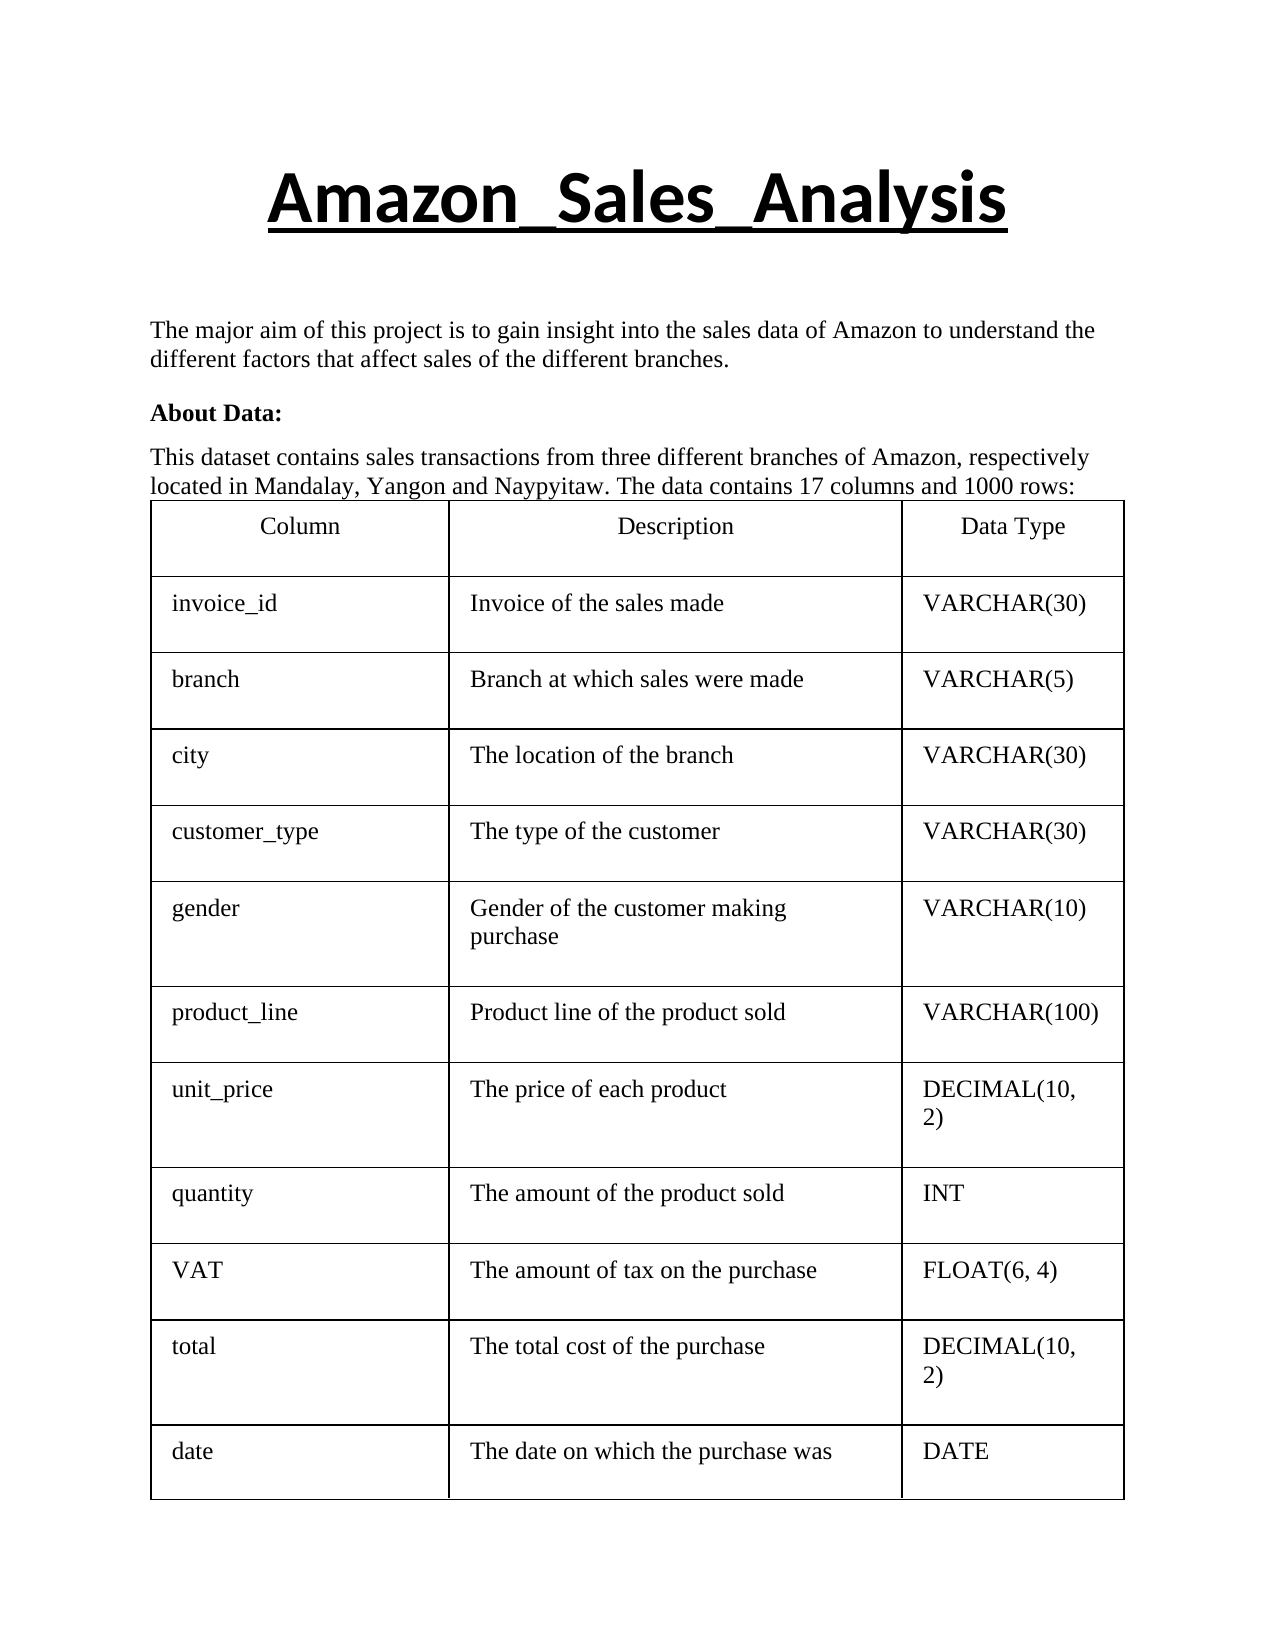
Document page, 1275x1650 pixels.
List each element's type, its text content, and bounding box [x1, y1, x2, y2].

table_cell VAT [152, 1244, 448, 1319]
table_cell DECIMAL(10, 2) [903, 1063, 1123, 1167]
table_cell unit_price [152, 1063, 448, 1167]
table_cell VARCHAR(5) [903, 653, 1123, 728]
table_cell Invoice of the sales made [450, 577, 901, 652]
table_cell The amount of tax on the purchase [450, 1244, 901, 1319]
table_cell VARCHAR(10) [903, 882, 1123, 986]
table_cell FLOAT(6, 4) [903, 1244, 1123, 1319]
table_cell Branch at which sales were made [450, 653, 901, 728]
table_cell VARCHAR(30) [903, 730, 1123, 804]
table_cell invoice_id [152, 577, 448, 652]
table_cell The price of each product [450, 1063, 901, 1167]
table_cell The location of the branch [450, 730, 901, 804]
table_cell product_line [152, 987, 448, 1062]
table_cell The type of the customer [450, 806, 901, 881]
table_cell total [152, 1321, 448, 1424]
table_header Column [152, 501, 448, 576]
table_cell date [152, 1426, 448, 1498]
table_header Data Type [903, 501, 1123, 576]
text This dataset contains sales transactions from three different branches of Amazon, respectively located in Mandalay, Yangon and Naypyitaw. The data contains 17 columns and 1000 rows: [150, 442, 1125, 499]
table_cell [450, 1426, 901, 1498]
table_cell city [152, 730, 448, 804]
table_cell INT [903, 1168, 1123, 1243]
table_cell quantity [152, 1168, 448, 1243]
table_cell DATE [903, 1426, 1123, 1498]
text The major aim of this project is to gain insight into the sales data of Amazon to understand the different factors that affect sales of the different branches. [150, 315, 1125, 373]
table_cell The amount of the product sold [450, 1168, 901, 1243]
table_cell VARCHAR(30) [903, 806, 1123, 881]
table_cell VARCHAR(100) [903, 987, 1123, 1062]
text About Data: [150, 398, 1125, 426]
table_cell gender [152, 882, 448, 986]
table_cell VARCHAR(30) [903, 577, 1123, 652]
text Amazon_Sales_Analysis [150, 150, 1125, 242]
table_header Description [450, 501, 901, 576]
table_cell Product line of the product sold [450, 987, 901, 1062]
table_cell The total cost of the purchase [450, 1321, 901, 1424]
table_cell branch [152, 653, 448, 728]
table_cell DECIMAL(10, 2) [903, 1321, 1123, 1424]
table_cell Gender of the customer making purchase [450, 882, 901, 986]
table_cell customer_type [152, 806, 448, 881]
